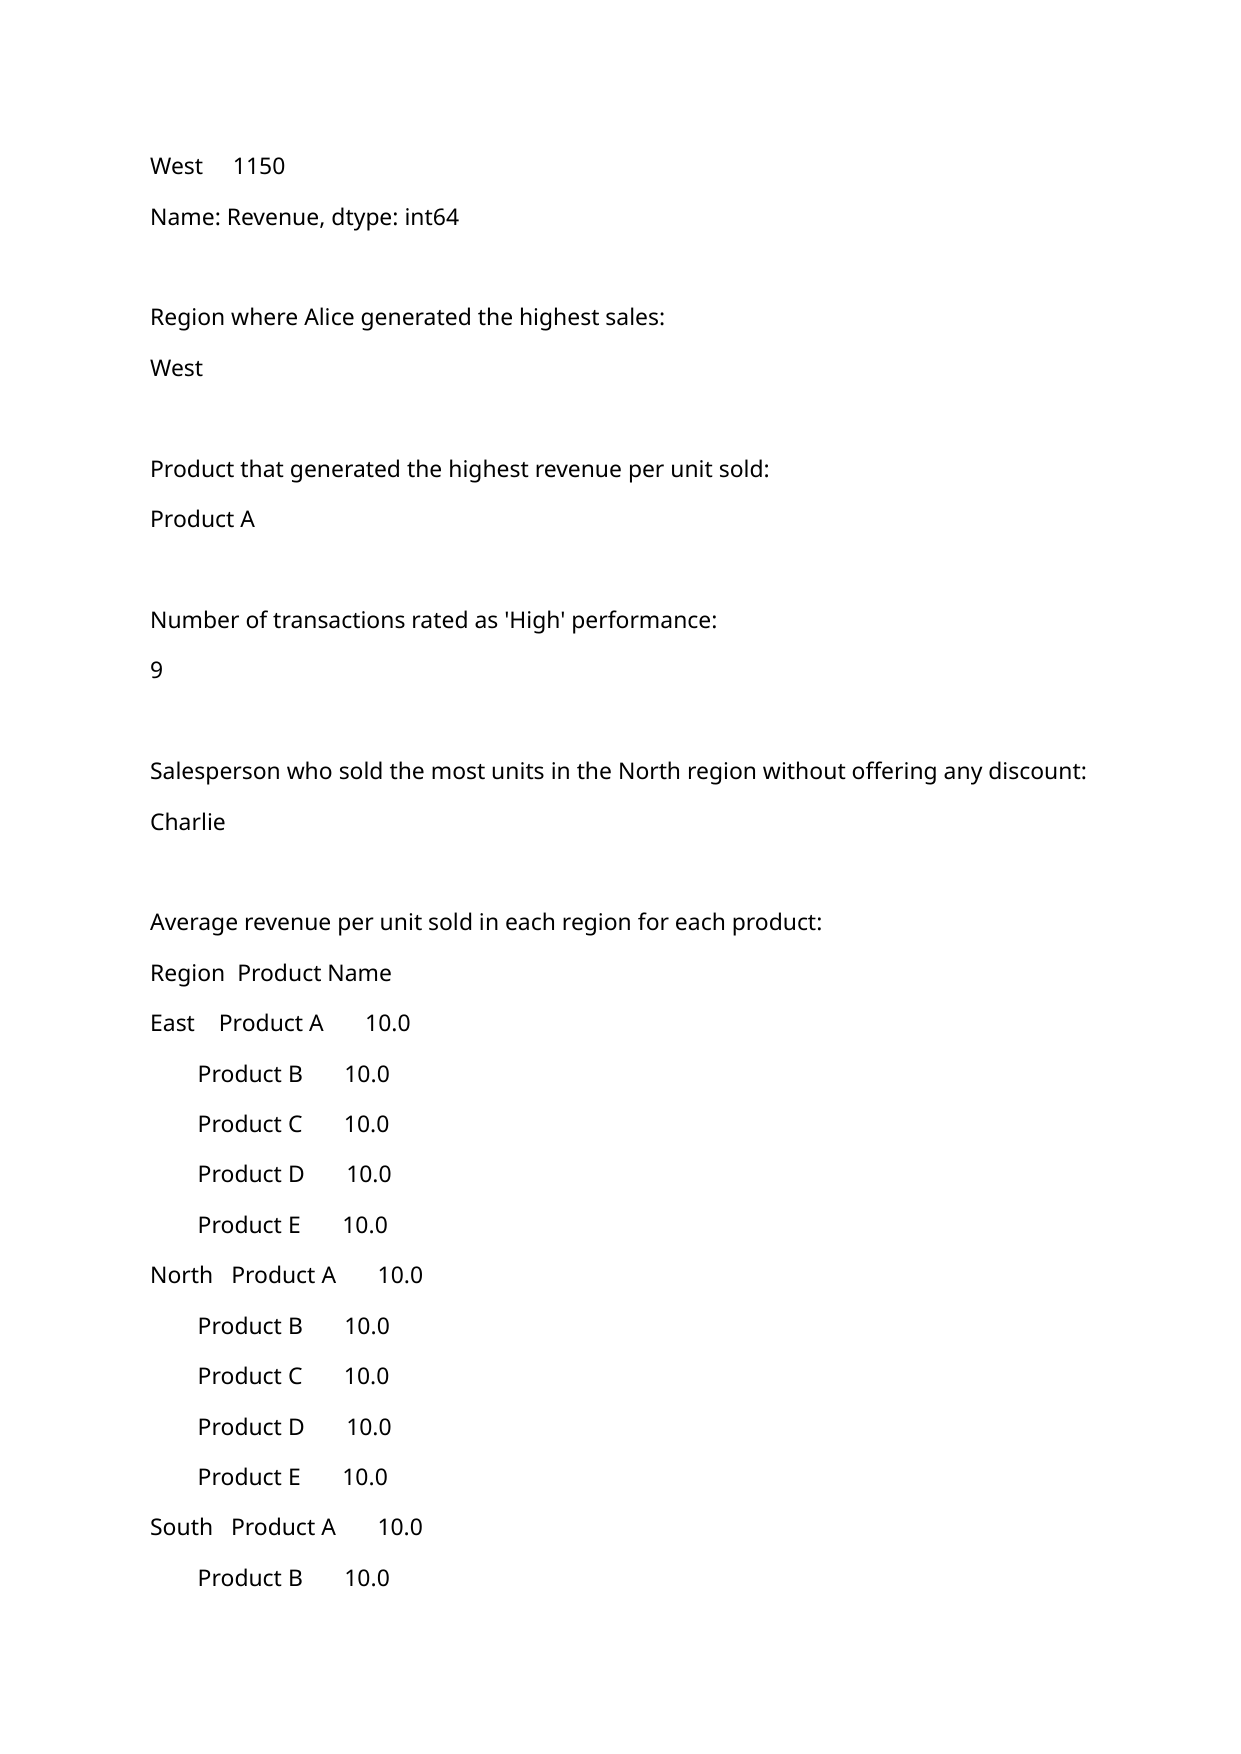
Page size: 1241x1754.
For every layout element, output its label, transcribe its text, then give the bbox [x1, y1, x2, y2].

text Product C 10.0 [150, 1108, 1090, 1139]
text Product A [150, 503, 1090, 534]
text North Product A 10.0 [150, 1259, 1090, 1290]
text Product C 10.0 [150, 1360, 1090, 1391]
text 9 [150, 654, 1090, 685]
text Product that generated the highest revenue per unit sold: [150, 452, 1090, 484]
text Product B 10.0 [150, 1057, 1090, 1089]
text Product E 10.0 [150, 1209, 1090, 1240]
text Salesperson who sold the most units in the North region without offering any discount: [150, 755, 1090, 786]
text West [150, 352, 1090, 383]
text Product E 10.0 [150, 1461, 1090, 1492]
text Region Product Name [150, 957, 1090, 988]
text West 1150 [150, 150, 1090, 181]
text Average revenue per unit sold in each region for each product: [150, 906, 1090, 937]
text Charlie [150, 805, 1090, 837]
text Name: Revenue, dtype: int64 [150, 200, 1090, 232]
text Product B 10.0 [150, 1562, 1090, 1593]
text South Product A 10.0 [150, 1511, 1090, 1542]
text Number of transactions rated as 'High' performance: [150, 604, 1090, 635]
text Product D 10.0 [150, 1410, 1090, 1442]
text Product D 10.0 [150, 1158, 1090, 1189]
text Region where Alice generated the highest sales: [150, 301, 1090, 332]
text East Product A 10.0 [150, 1007, 1090, 1038]
text Product B 10.0 [150, 1309, 1090, 1341]
